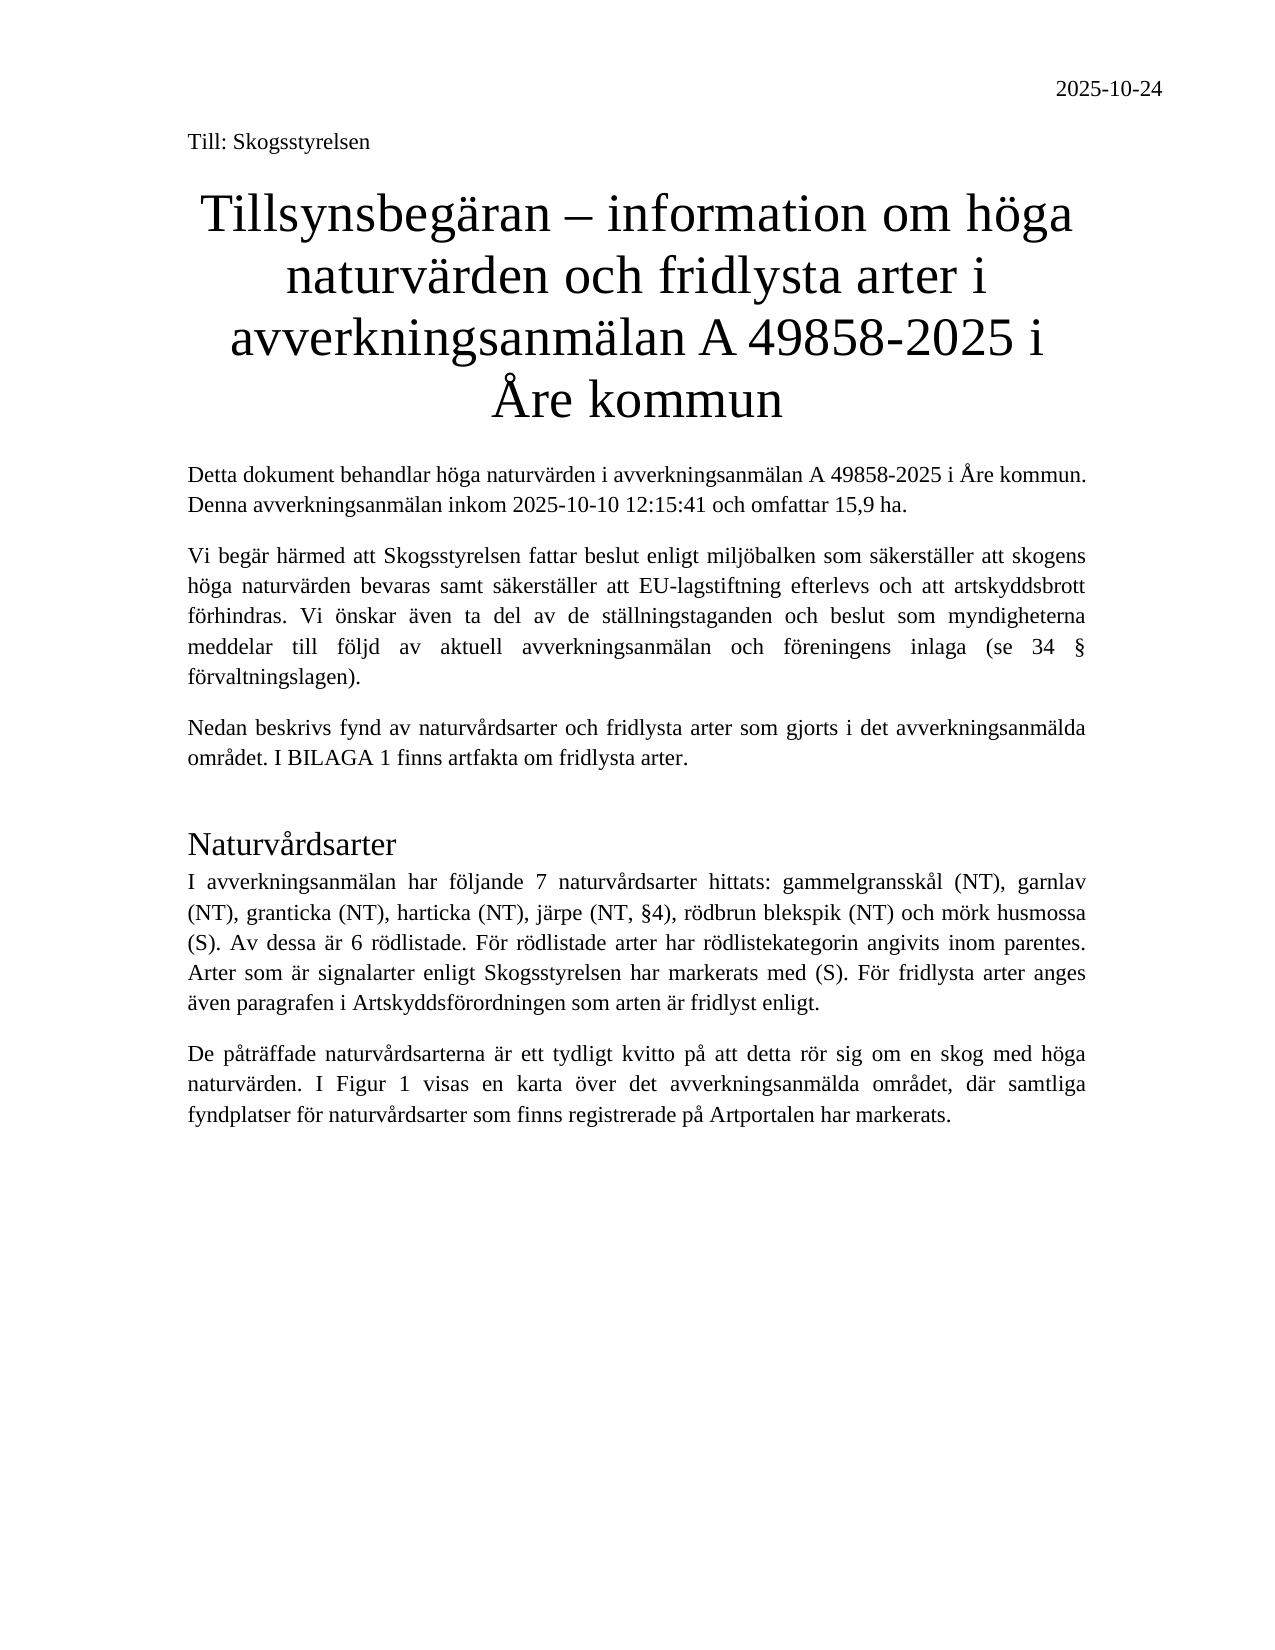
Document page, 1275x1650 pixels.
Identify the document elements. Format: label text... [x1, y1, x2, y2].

text I avverkningsanmälan har följande 7 naturvårdsarter hittats: gammelgransskål (NT), garnlav (NT), granticka (NT), harticka (NT), järpe (NT, §4), rödbrun blekspik (NT) och mörk husmossa (S). Av dessa är 6 rödlistade. För rödlistade arter har rödlistekategorin angivits inom parentes. Arter som är signalarter enligt Skogsstyrelsen har markerats med (S). För fridlysta arter anges även paragrafen i Artskyddsförordningen som arten är fridlyst enligt. [187, 868, 1087, 1016]
text Vi begär härmed att Skogsstyrelsen fattar beslut enligt miljöbalken som säkerställer att skogens höga naturvärden bevaras samt säkerställer att EU-lagstiftning efterlevs och att artskyddsbrott förhindras. Vi önskar även ta del av de ställningstaganden och beslut som myndigheterna meddelar till följd av aktuell avverkningsanmälan och föreningens inlaga (se 34 § förvaltningslagen). [187, 542, 1087, 689]
text Detta dokument behandlar höga naturvärden i avverkningsanmälan A 49858-2025 i Åre kommun. Denna avverkningsanmälan inkom 2025-10-10 12:15:41 och omfattar 15,9 ha. [187, 461, 1087, 517]
subtitle Naturvårdsarter [187, 824, 1087, 863]
title Tillsynsbegäran – information om höga naturvärden och fridlysta arter i avverkningsanmälan A 49858-2025 i Åre kommun [187, 180, 1087, 429]
text De påträffade naturvårdsarterna är ett tydligt kvitto på att detta rör sig om en skog med höga naturvärden. I Figur 1 visas en karta över det avverkningsanmälda området, där samtliga fyndplatser för naturvårdsarter som finns registrerade på Artportalen har markerats. [187, 1040, 1087, 1127]
text Nedan beskrivs fynd av naturvårdsarter och fridlysta arter som gjorts i det avverkningsanmälda området. I BILAGA 1 finns artfakta om fridlysta arter. [187, 714, 1087, 771]
